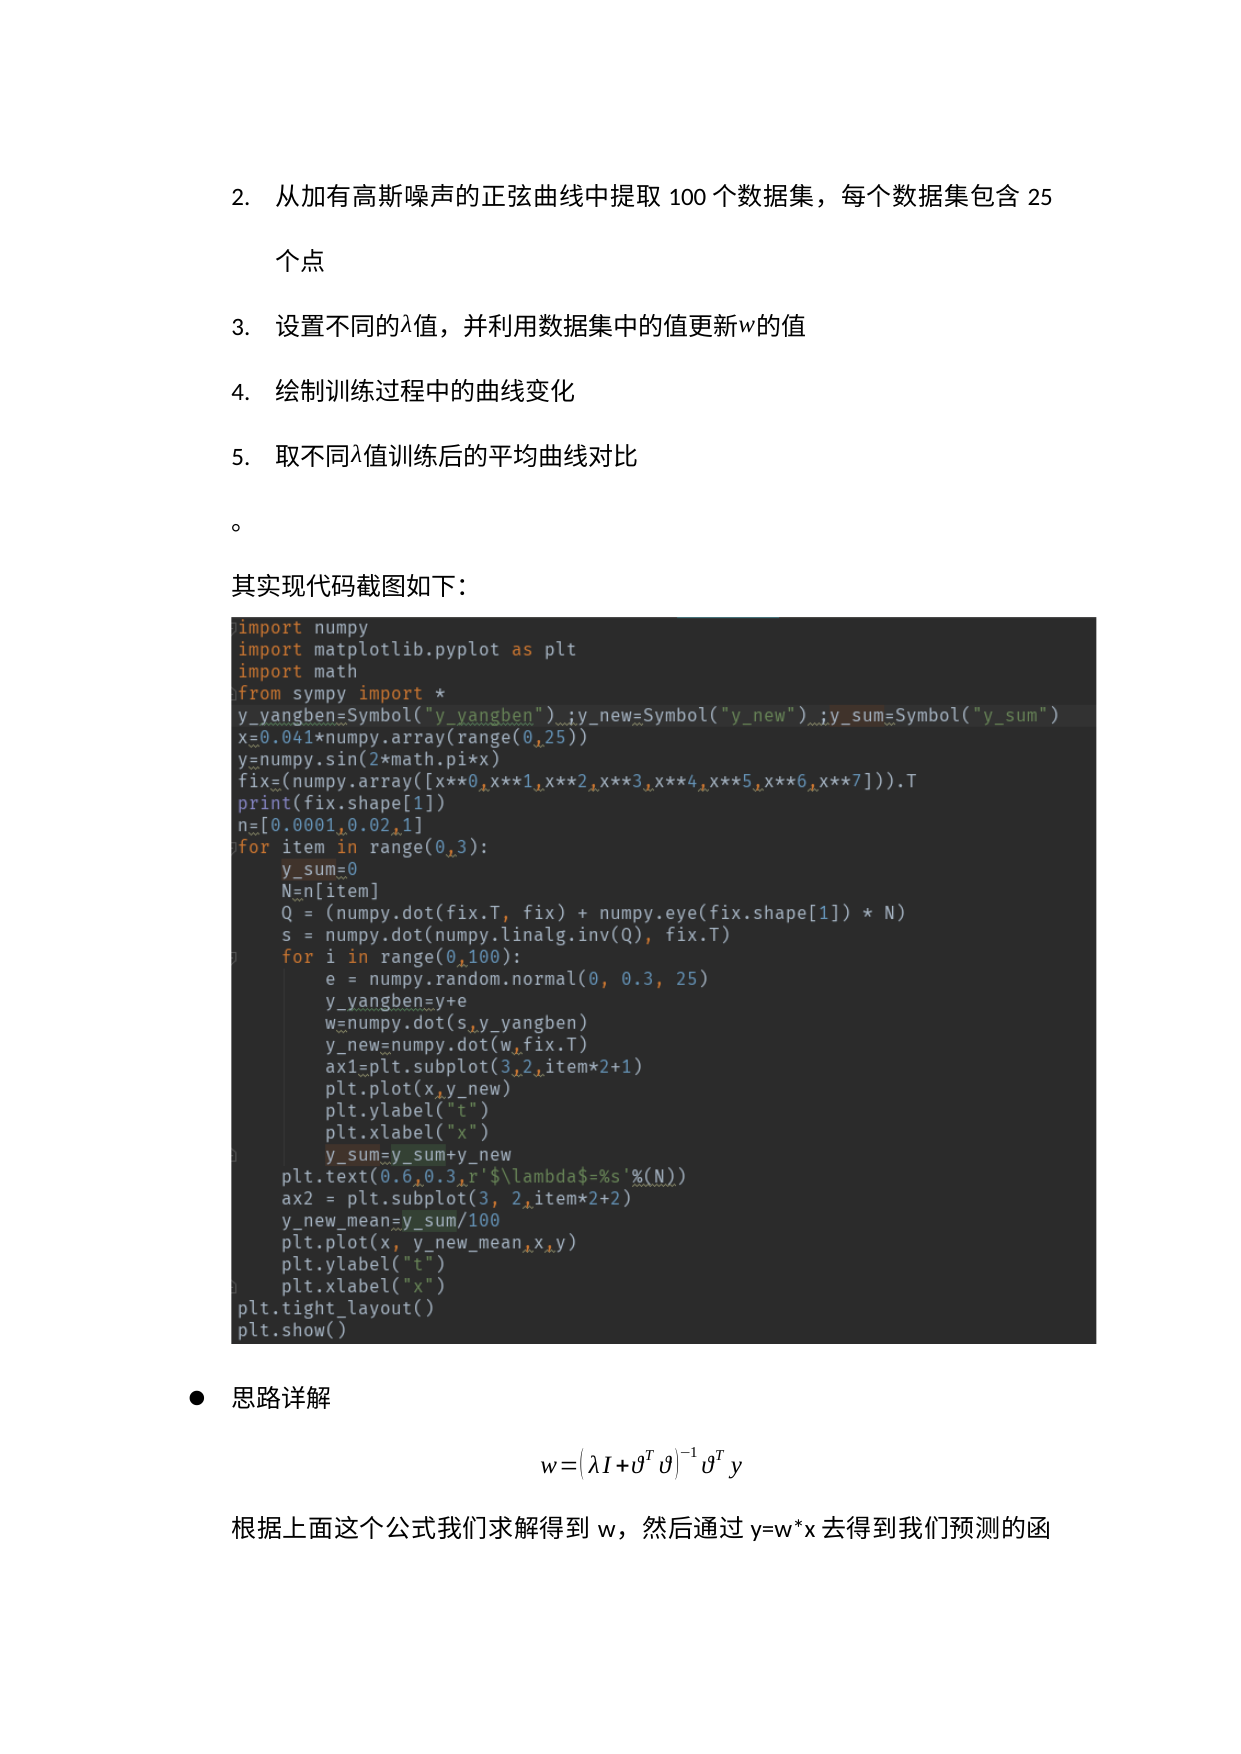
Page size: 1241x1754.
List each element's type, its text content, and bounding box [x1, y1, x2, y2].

picture [231, 617, 1097, 1344]
list 。 [231, 487, 1053, 552]
list 设置不同的值，并利用数据集中的值更新的值 [231, 292, 1053, 357]
list 思路详解 [187, 1364, 1053, 1429]
list 绘制训练过程中的曲线变化 [231, 357, 1053, 422]
list 取不同值训练后的平均曲线对比 [231, 422, 1053, 487]
list 从加有高斯噪声的正弦曲线中提取100个数据集，每个数据集包含25个点 [231, 162, 1053, 292]
list 其实现代码截图如下： [231, 552, 1053, 617]
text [187, 1494, 1053, 1559]
